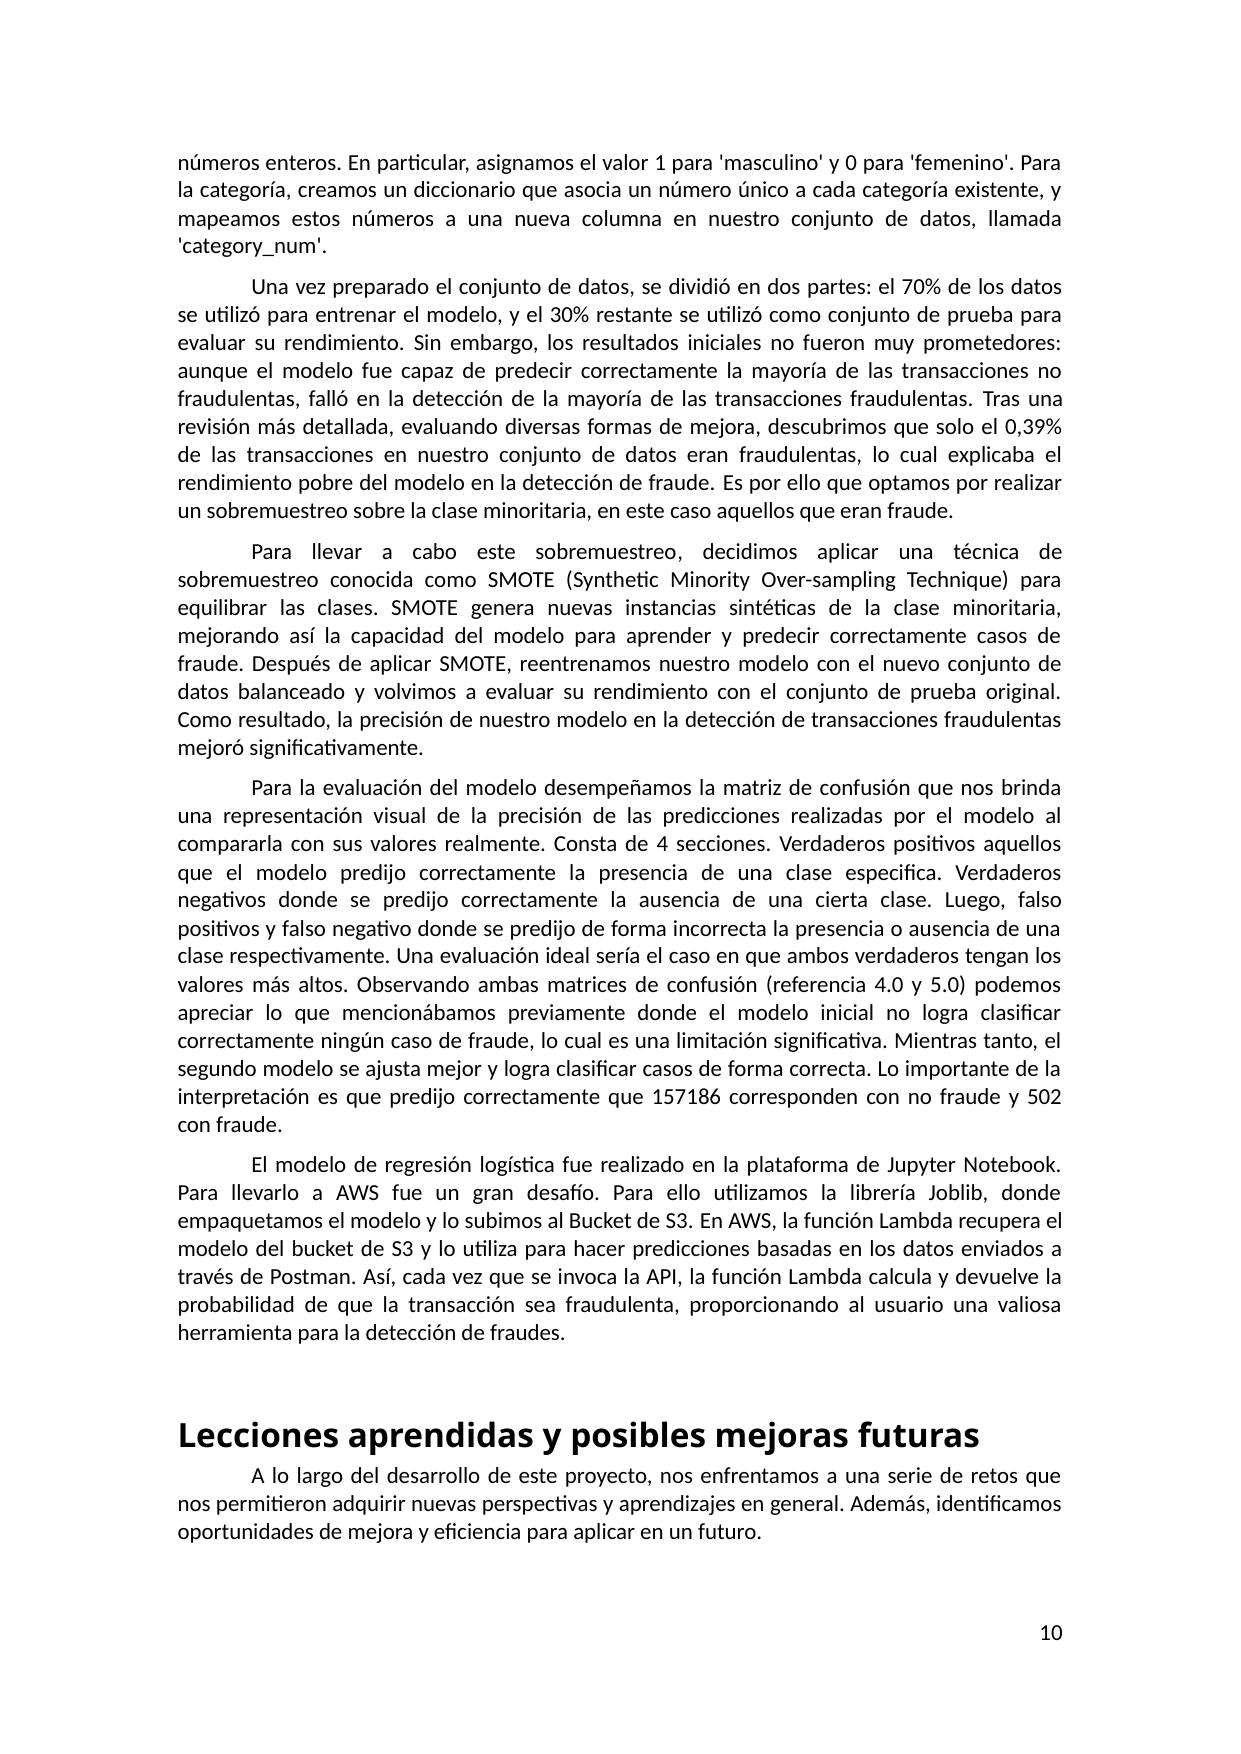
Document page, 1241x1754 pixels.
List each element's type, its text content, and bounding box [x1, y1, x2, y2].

subtitle Lecciones aprendidas y posibles mejoras futuras [177, 1412, 1063, 1457]
text Para la evaluación del modelo desempeñamos la matriz de confusión que nos brinda una representación visual de la precisión de las predicciones realizadas por el modelo al compararla con sus valores realmente. Consta de 4 secciones. Verdaderos positivos aquellos que el modelo predijo correctamente la presencia de una clase especifica. Verdaderos negativos donde se predijo correctamente la ausencia de una cierta clase. Luego, falso positivos y falso negativo donde se predijo de forma incorrecta la presencia o ausencia de una clase respectivamente. Una evaluación ideal sería el caso en que ambos verdaderos tengan los valores más altos. Observando ambas matrices de confusión (referencia 4.0 y 5.0) podemos apreciar lo que mencionábamos previamente donde el modelo inicial no logra clasificar correctamente ningún caso de fraude, lo cual es una limitación significativa. Mientras tanto, el segundo modelo se ajusta mejor y logra clasificar casos de forma correcta. Lo importante de la interpretación es que predijo correctamente que 157186 corresponden con no fraude y 502 con fraude. [177, 773, 1063, 1138]
text El modelo de regresión logística fue realizado en la plataforma de Jupyter Notebook. Para llevarlo a AWS fue un gran desafío. Para ello utilizamos la librería Joblib, donde empaquetamos el modelo y lo subimos al Bucket de S3. En AWS, la función Lambda recupera el modelo del bucket de S3 y lo utiliza para hacer predicciones basadas en los datos enviados a través de Postman. Así, cada vez que se invoca la API, la función Lambda calcula y devuelve la probabilidad de que la transacción sea fraudulenta, proporcionando al usuario una valiosa herramienta para la detección de fraudes. [177, 1150, 1063, 1346]
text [177, 148, 1063, 260]
text Una vez preparado el conjunto de datos, se dividió en dos partes: el 70% de los datos se utilizó para entrenar el modelo, y el 30% restante se utilizó como conjunto de prueba para evaluar su rendimiento. Sin embargo, los resultados iniciales no fueron muy prometedores: aunque el modelo fue capaz de predecir correctamente la mayoría de las transacciones no fraudulentas, falló en la detección de la mayoría de las transacciones fraudulentas. Tras una revisión más detallada, evaluando diversas formas de mejora, descubrimos que solo el 0,39% de las transacciones en nuestro conjunto de datos eran fraudulentas, lo cual explicaba el rendimiento pobre del modelo en la detección de fraude. Es por ello que optamos por realizar un sobremuestreo sobre la clase minoritaria, en este caso aquellos que eran fraude. [177, 272, 1063, 524]
text A lo largo del desarrollo de este proyecto, nos enfrentamos a una serie de retos que nos permitieron adquirir nuevas perspectivas y aprendizajes en general. Además, identificamos oportunidades de mejora y eficiencia para aplicar en un futuro. [177, 1461, 1063, 1545]
text Para llevar a cabo este sobremuestreo, decidimos aplicar una técnica de sobremuestreo conocida como SMOTE (Synthetic Minority Over-sampling Technique) para equilibrar las clases. SMOTE genera nuevas instancias sintéticas de la clase minoritaria, mejorando así la capacidad del modelo para aprender y predecir correctamente casos de fraude. Después de aplicar SMOTE, reentrenamos nuestro modelo con el nuevo conjunto de datos balanceado y volvimos a evaluar su rendimiento con el conjunto de prueba original. Como resultado, la precisión de nuestro modelo en la detección de transacciones fraudulentas mejoró significativamente. [177, 537, 1063, 761]
